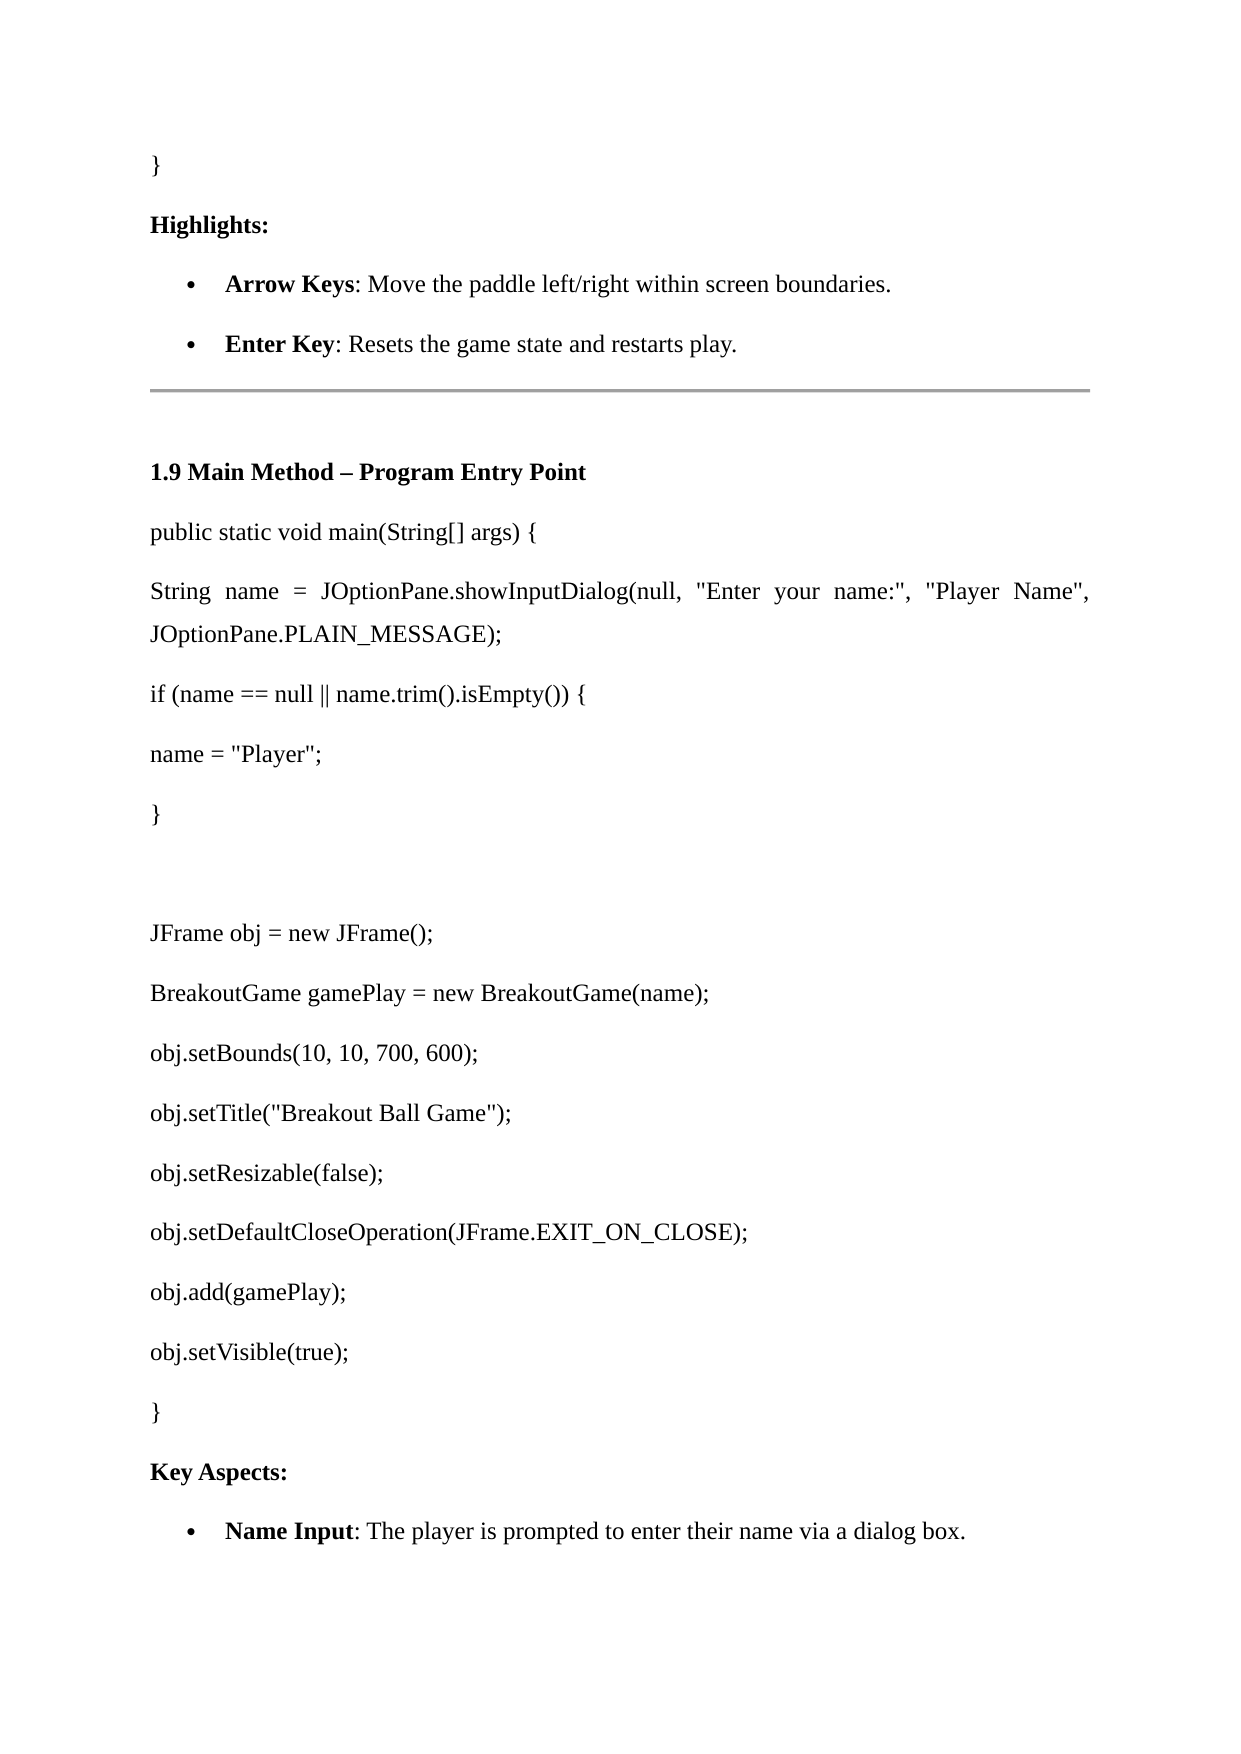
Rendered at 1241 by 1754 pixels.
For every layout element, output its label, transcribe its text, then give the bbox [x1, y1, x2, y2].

text obj.setDefaultCloseOperation(JFrame.EXIT_ON_CLOSE); [150, 1217, 1090, 1246]
text 1.9 Main Method – Program Entry Point [150, 457, 1090, 486]
text Key Aspects: [150, 1457, 1090, 1485]
list Arrow Keys: Move the paddle left/right within screen boundaries. [187, 269, 1090, 298]
text JFrame obj = new JFrame(); [150, 918, 1090, 947]
text obj.setBounds(10, 10, 700, 600); [150, 1038, 1090, 1067]
text if (name == null || name.trim().isEmpty()) { [150, 679, 1090, 708]
text String name = JOptionPane.showInputDialog(null, "Enter your name:", "Player Name", JOptionPane.PLAIN_MESSAGE); [150, 576, 1090, 648]
text obj.setResizable(false); [150, 1158, 1090, 1186]
text } [150, 799, 1090, 828]
text name = "Player"; [150, 739, 1090, 768]
text obj.setTitle("Breakout Ball Game"); [150, 1098, 1090, 1127]
text obj.add(gamePlay); [150, 1277, 1090, 1306]
text public static void main(String[] args) { [150, 517, 1090, 545]
text BreakoutGame gamePlay = new BreakoutGame(name); [150, 978, 1090, 1007]
text Highlights: [150, 210, 1090, 238]
text } [150, 150, 1090, 179]
text } [150, 1397, 1090, 1426]
list Enter Key: Resets the game state and restarts play. [187, 329, 1090, 358]
text obj.setVisible(true); [150, 1337, 1090, 1366]
list Name Input: The player is prompted to enter their name via a dialog box. [187, 1516, 1090, 1545]
